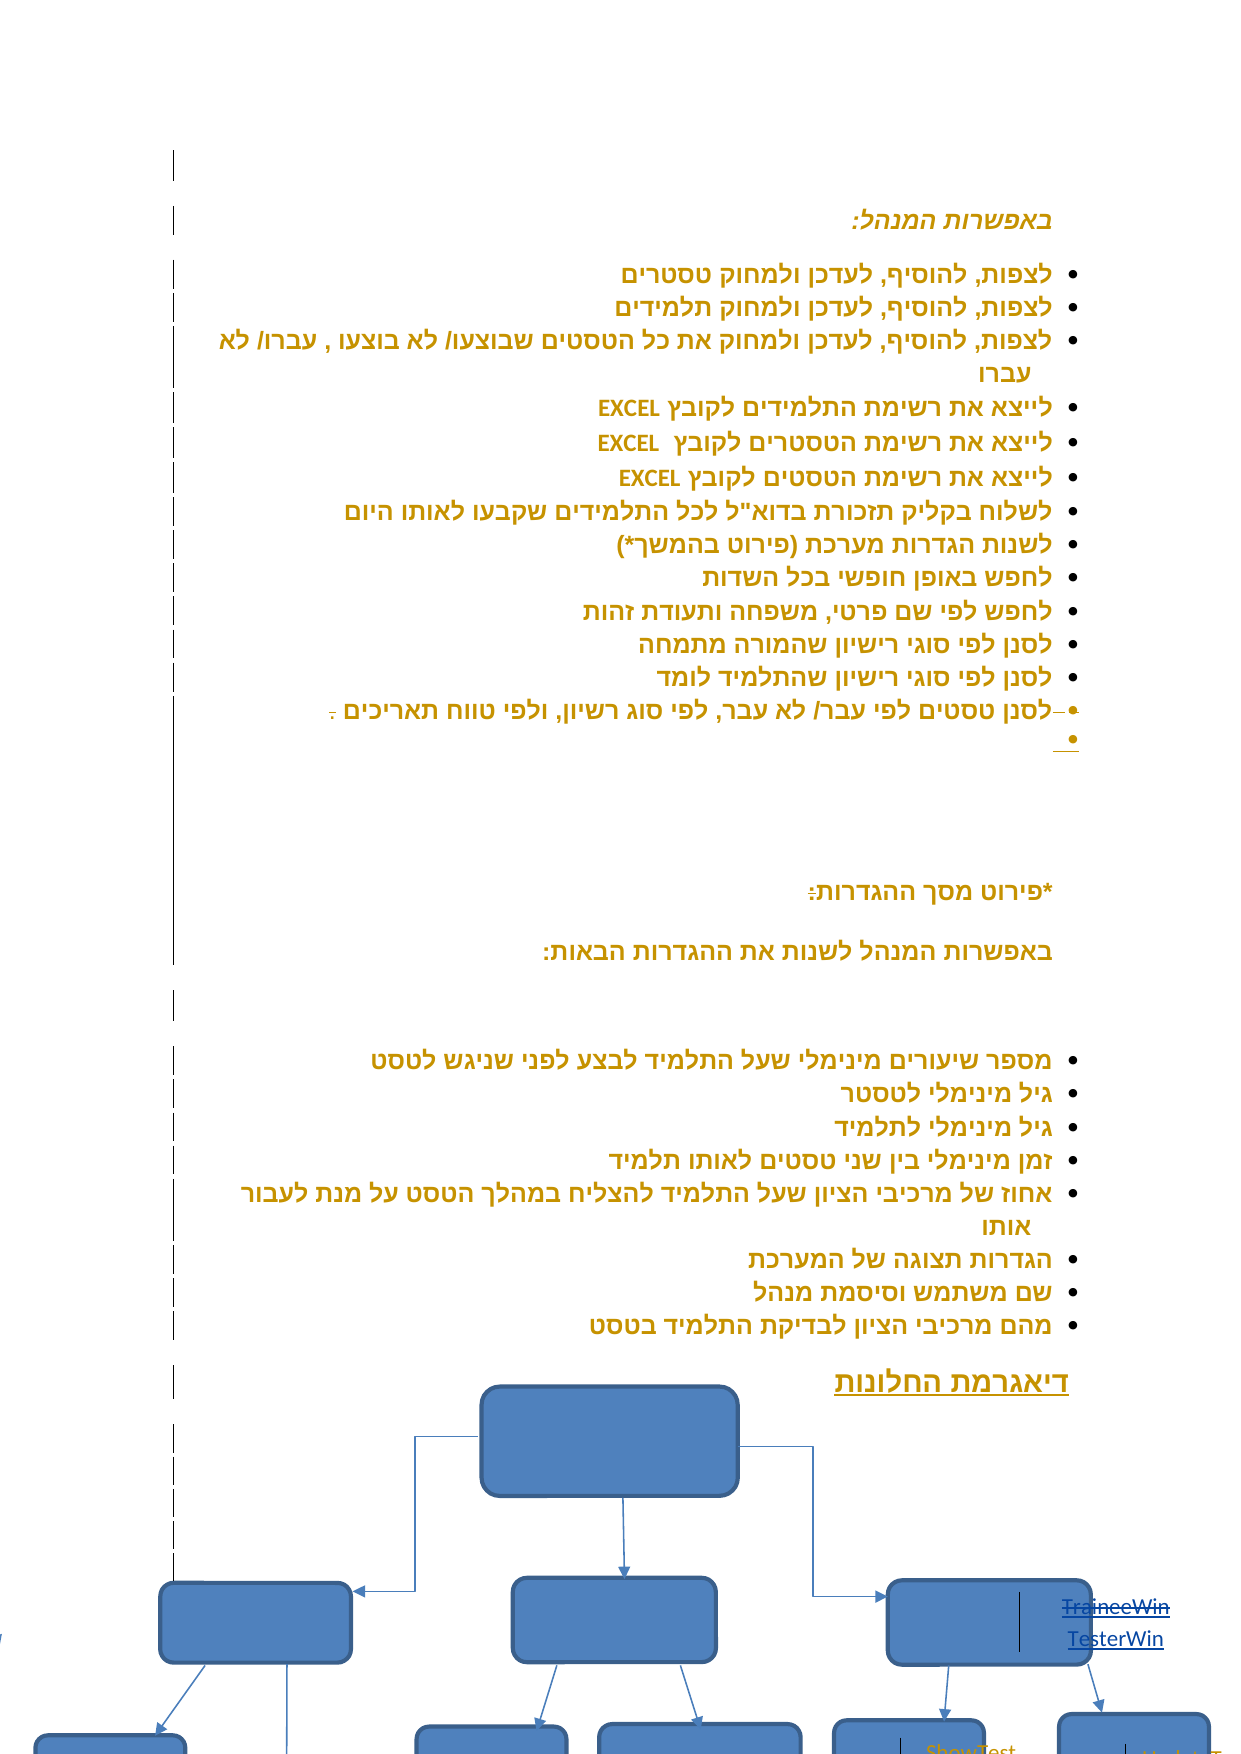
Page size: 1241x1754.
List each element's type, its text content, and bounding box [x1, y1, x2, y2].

list לצפות, להוסיף, לעדכן ולמחוק טסטרים [187, 260, 1069, 288]
list לייצא את רשימת הטסטים לקובץ EXCEL [187, 462, 1069, 493]
list לייצא את רשימת הטסטרים לקובץ EXCEL [187, 427, 1069, 458]
list לסנן לפי סוגי רישיון שהתלמיד לומד [187, 663, 1069, 692]
list לשנות הגדרות מערכת (פירוט בהמשך*) [187, 530, 1069, 559]
list לחפש לפי שם פרטי, משפחה ותעודת זהות [187, 596, 1069, 625]
list לחפש באופן חופשי בכל השדות [187, 563, 1069, 592]
list הגדרות תצוגה של המערכת [187, 1245, 1069, 1274]
list אחוז של מרכיבי הציון שעל התלמיד להצליח במהלך הטסט על מנת לעבור אותו [187, 1179, 1069, 1241]
list לסנן לפי סוגי רישיון שהמורה מתמחה [187, 629, 1069, 658]
list מספר שיעורים מינימלי שעל התלמיד לבצע לפני שניגש לטסט [187, 1046, 1069, 1075]
text באפשרות המנהל לשנות את ההגדרות הבאות: [187, 937, 1053, 965]
list לצפות, להוסיף, לעדכן ולמחוק את כל הטסטים שבוצעו/ לא בוצעו , עברו/ לא עברו [187, 326, 1069, 388]
list לייצא את רשימת התלמידים לקובץ EXCEL [187, 392, 1069, 423]
list לצפות, להוסיף, לעדכן ולמחוק תלמידים [187, 293, 1069, 322]
list גיל מינימלי לתלמיד [187, 1112, 1069, 1141]
list שם משתמש וסיסמת מנהל [187, 1278, 1069, 1307]
list זמן מינימלי בין שני טסטים לאותו תלמיד [187, 1146, 1069, 1174]
list לסנן טסטים לפי עבר/ לא עבר, לפי סוג רשיון, ולפי טווח תאריכים [187, 696, 1069, 725]
list גיל מינימלי לטסטר [187, 1079, 1069, 1108]
list לשלוח בקליק תזכורת בדוא"ל לכל התלמידים שקבעו לאותו היום [187, 497, 1069, 526]
text באפשרות המנהל: [187, 206, 1053, 234]
text *פירוט מסך ההגדרות [187, 877, 1053, 906]
list מהם מרכיבי הציון לבדיקת התלמיד בטסט [187, 1311, 1069, 1340]
